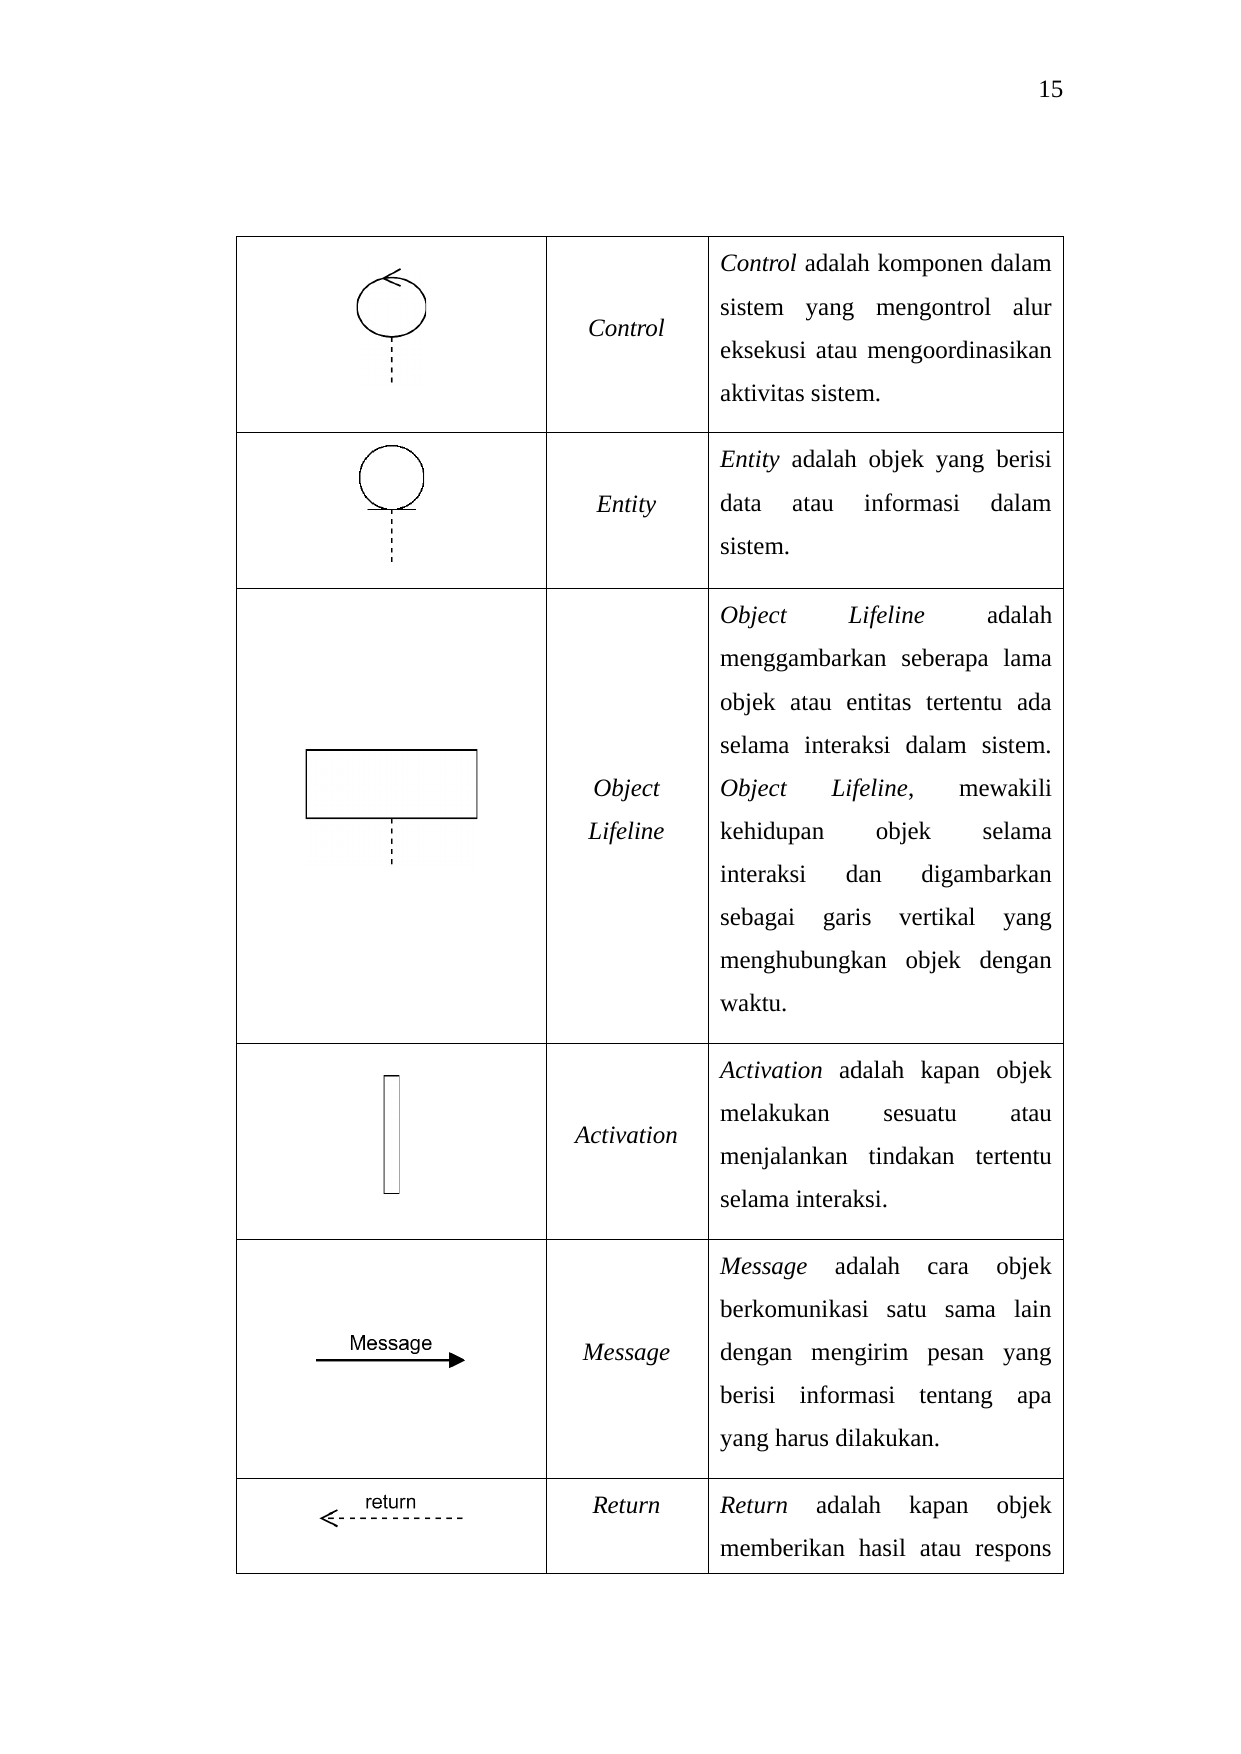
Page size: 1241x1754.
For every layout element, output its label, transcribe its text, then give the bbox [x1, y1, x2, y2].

table_cell Activation adalah kapan objek melakukan sesuatu atau menjalankan tindakan tertentu selama interaksi. [709, 1044, 1063, 1239]
table_cell [237, 1479, 546, 1573]
table_cell Activation [547, 1044, 708, 1239]
table_cell Entity [547, 433, 708, 588]
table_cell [709, 1479, 1063, 1573]
table_cell Control [547, 237, 708, 432]
table_cell [237, 1044, 546, 1239]
table_cell [237, 433, 546, 588]
table_cell Entity adalah objek yang berisi data atau informasi dalam sistem. [709, 433, 1063, 588]
table_cell Object Lifeline [547, 589, 708, 1043]
picture [358, 444, 425, 563]
table_cell Return [547, 1479, 708, 1573]
picture [302, 1490, 481, 1537]
table_cell Object Lifeline adalah menggambarkan seberapa lama objek atau entitas tertentu ada selama interaksi dalam sistem. Object Lifeline, mewakili kehidupan objek selama interaksi dan digambarkan sebagai garis vertikal yang menghubungkan objek dengan waktu. [709, 589, 1063, 1043]
picture [302, 1329, 481, 1374]
table_cell Message adalah cara objek berkomunikasi satu sama lain dengan mengirim pesan yang berisi informasi tentang apa yang harus dilakukan. [709, 1240, 1063, 1478]
picture [356, 268, 427, 387]
table_cell [237, 237, 546, 432]
picture [305, 749, 478, 868]
picture [383, 1075, 400, 1194]
table_cell [237, 589, 546, 1043]
table_cell [237, 1240, 546, 1478]
table_cell Control adalah komponen dalam sistem yang mengontrol alur eksekusi atau mengoordinasikan aktivitas sistem. [709, 237, 1063, 432]
table_cell Message [547, 1240, 708, 1478]
